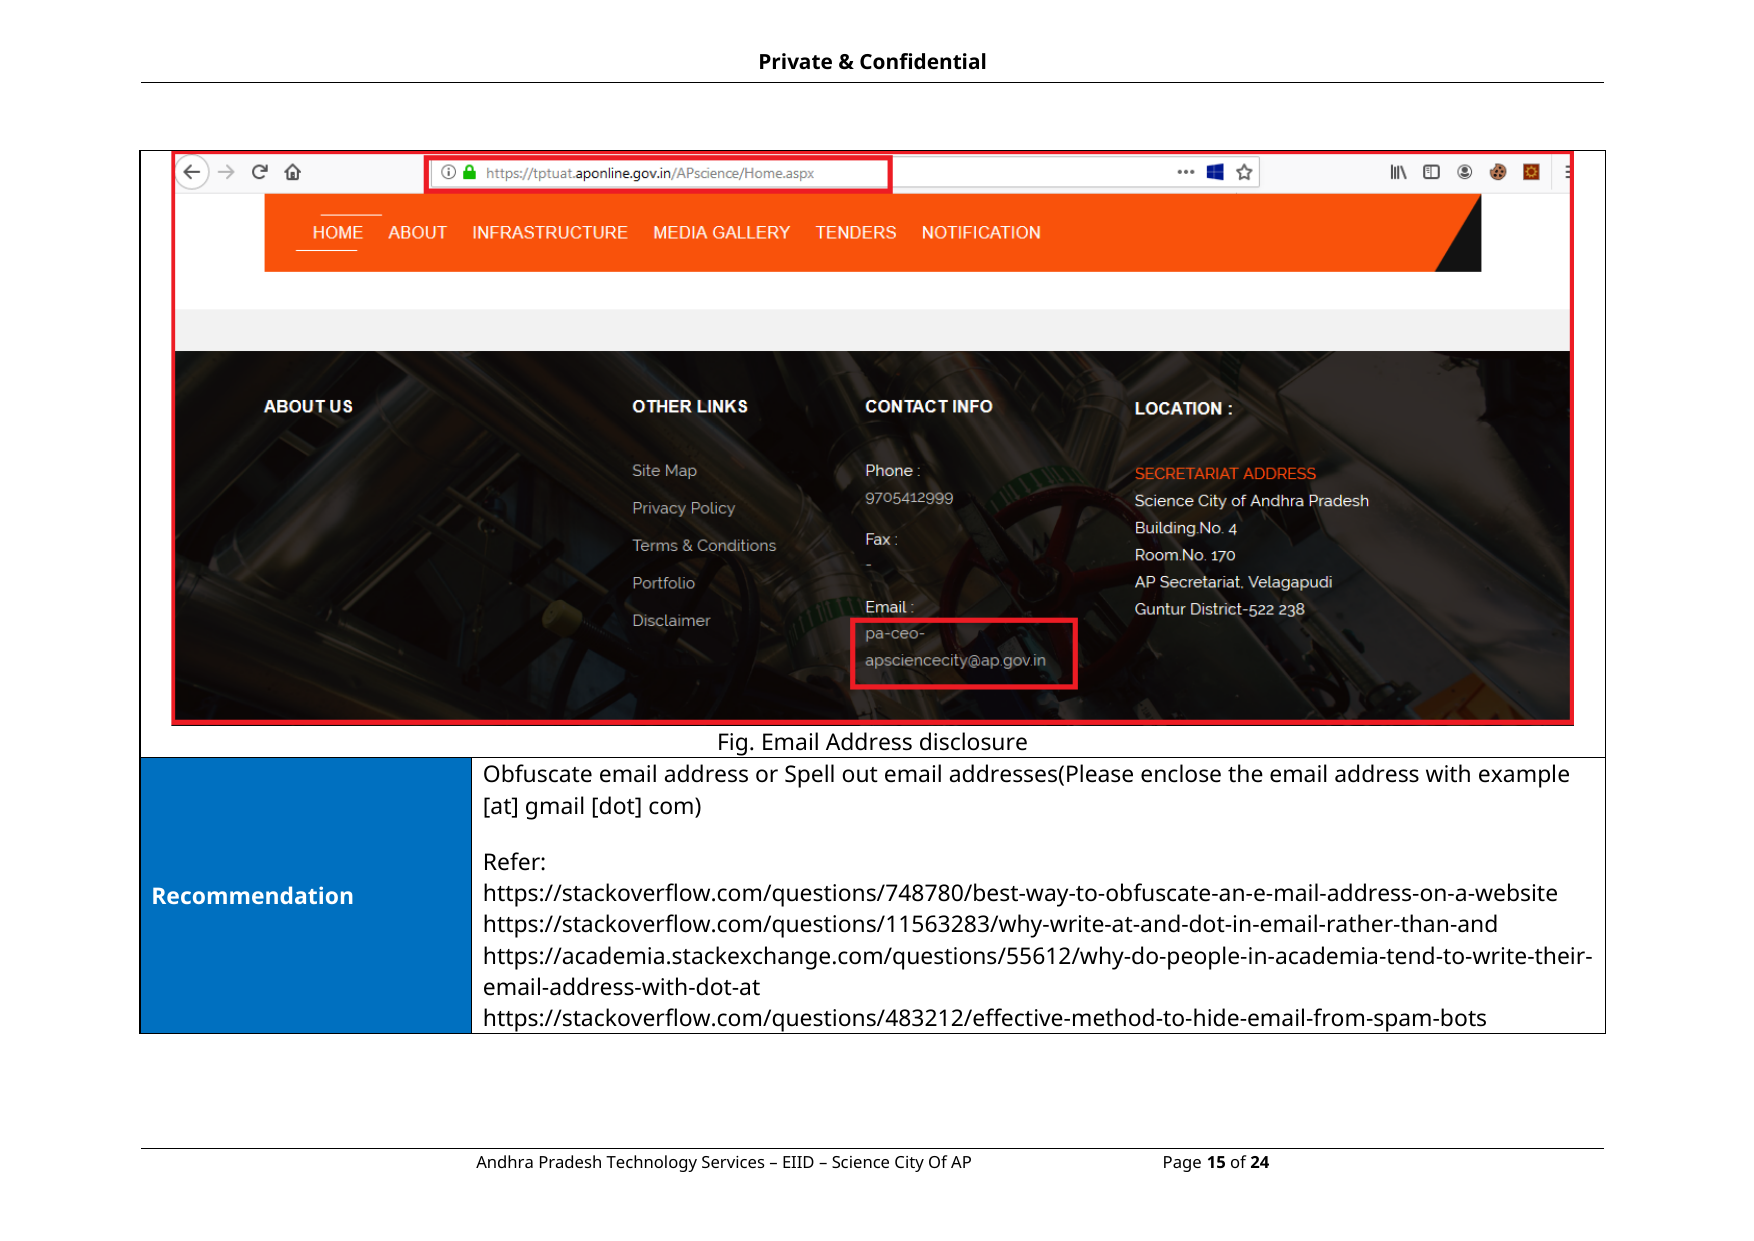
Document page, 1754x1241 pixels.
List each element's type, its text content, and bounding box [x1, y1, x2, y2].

picture [171, 151, 1574, 726]
table_cell Evidence/Proof of Concept Fig. Email Address disclosure [141, 151, 1605, 757]
table_cell Obfuscate email address or Spell out email addresses(Please enclose the email address with example [at] gmail [dot] com) Refer: https://stackoverflow.com/questions/748780/best-way-to-obfuscate-an-e-mail-address-on-a-website https://stackoverflow.com/questions/11563283/why-write-at-and-dot-in-email-rather-than-and https://academia.stackexchange.com/questions/55612/why-do-people-in-academia-tend-to-write-their-email-address-with-dot-at https://stackoverflow.com/questions/483212/effective-method-to-hide-email-from-spam-bots [472, 758, 1605, 1033]
table_cell Recommendation [141, 758, 471, 1033]
